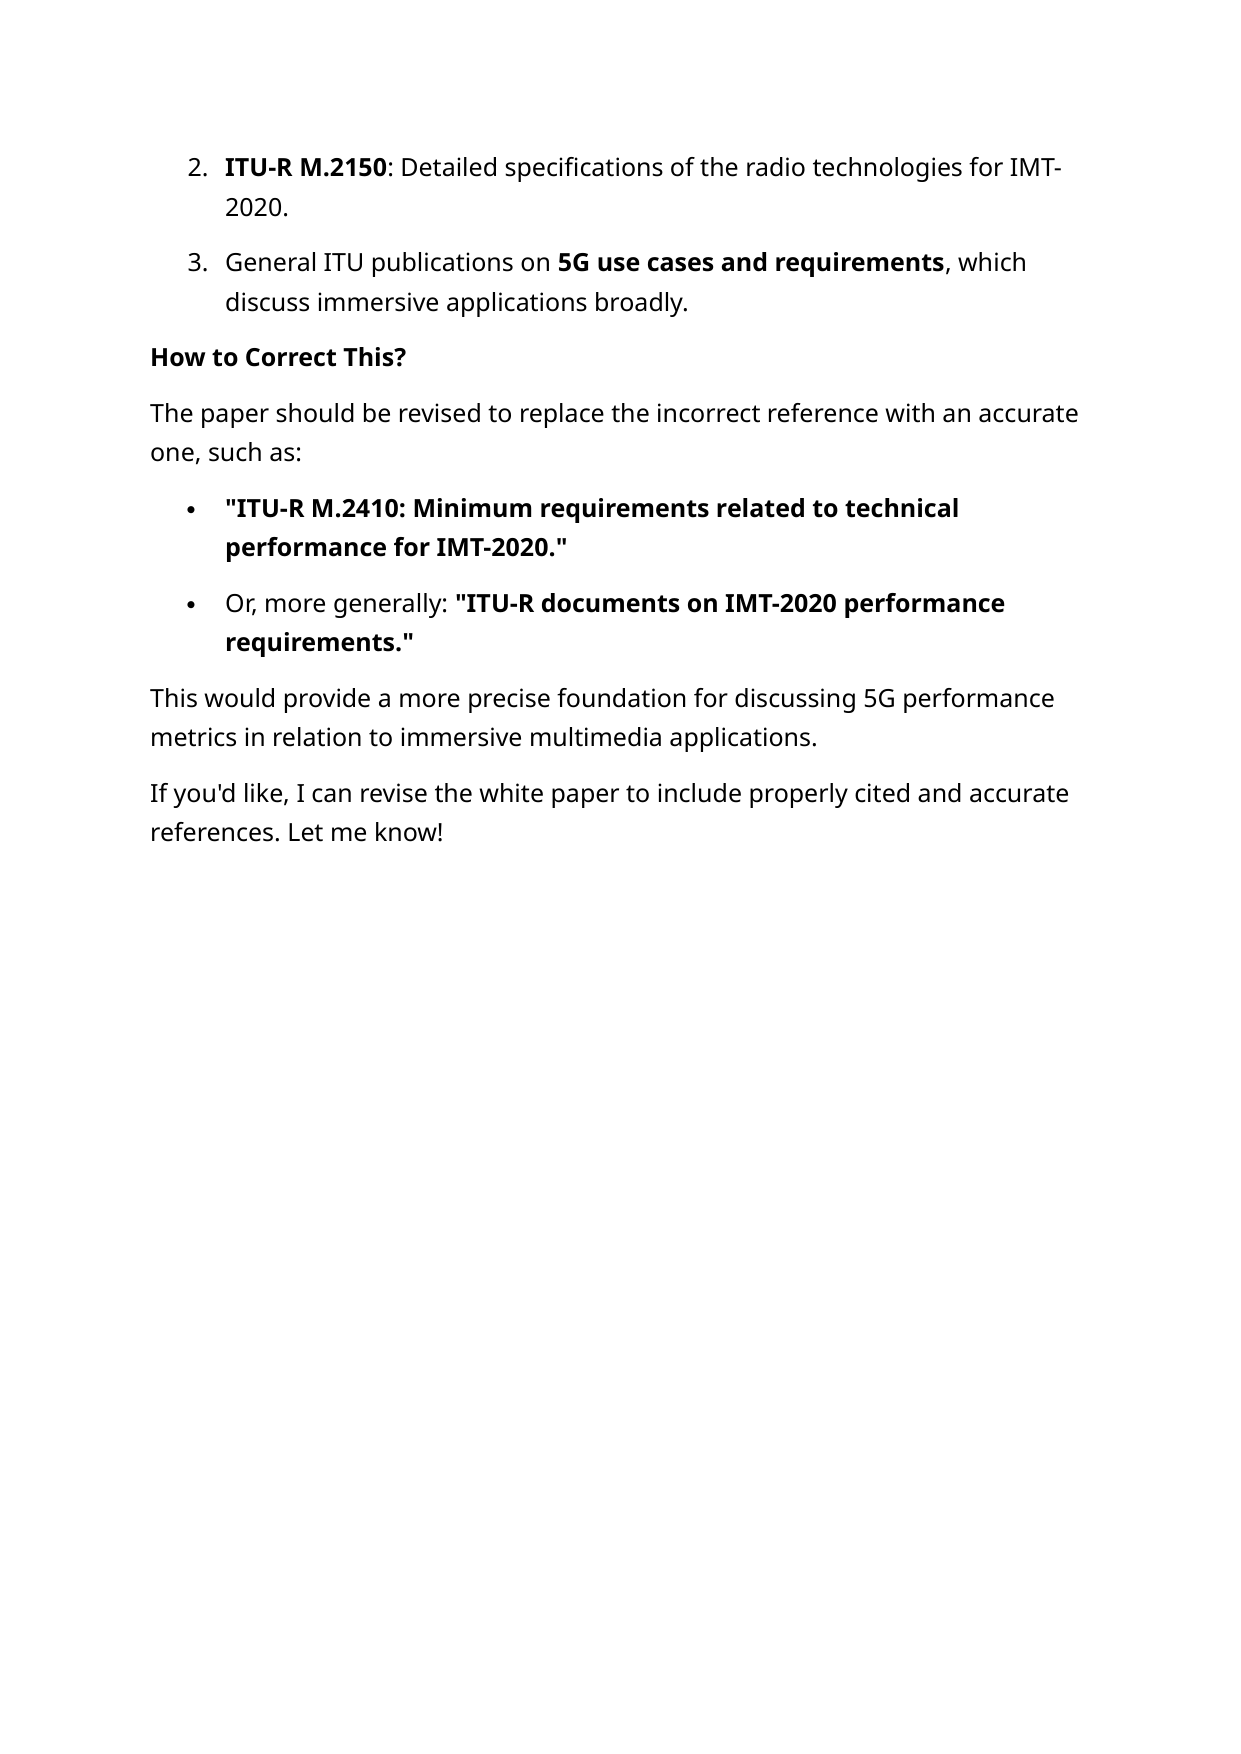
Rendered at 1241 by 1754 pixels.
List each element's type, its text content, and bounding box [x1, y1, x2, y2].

text The paper should be revised to replace the incorrect reference with an accurate one, such as: [150, 396, 1090, 469]
list "ITU-R M.2410: Minimum requirements related to technical performance for IMT-2020." [187, 491, 1090, 564]
list General ITU publications on 5G use cases and requirements, which discuss immersive applications broadly. [187, 245, 1090, 318]
text This would provide a more precise foundation for discussing 5G performance metrics in relation to immersive multimedia applications. [150, 681, 1090, 754]
list Or, more generally: "ITU-R documents on IMT-2020 performance requirements." [187, 586, 1090, 659]
text If you'd like, I can revise the white paper to include properly cited and accurate references. Let me know! [150, 776, 1090, 849]
text How to Correct This? [150, 340, 1090, 374]
list ITU-R M.2150: Detailed specifications of the radio technologies for IMT-2020. [187, 150, 1090, 223]
